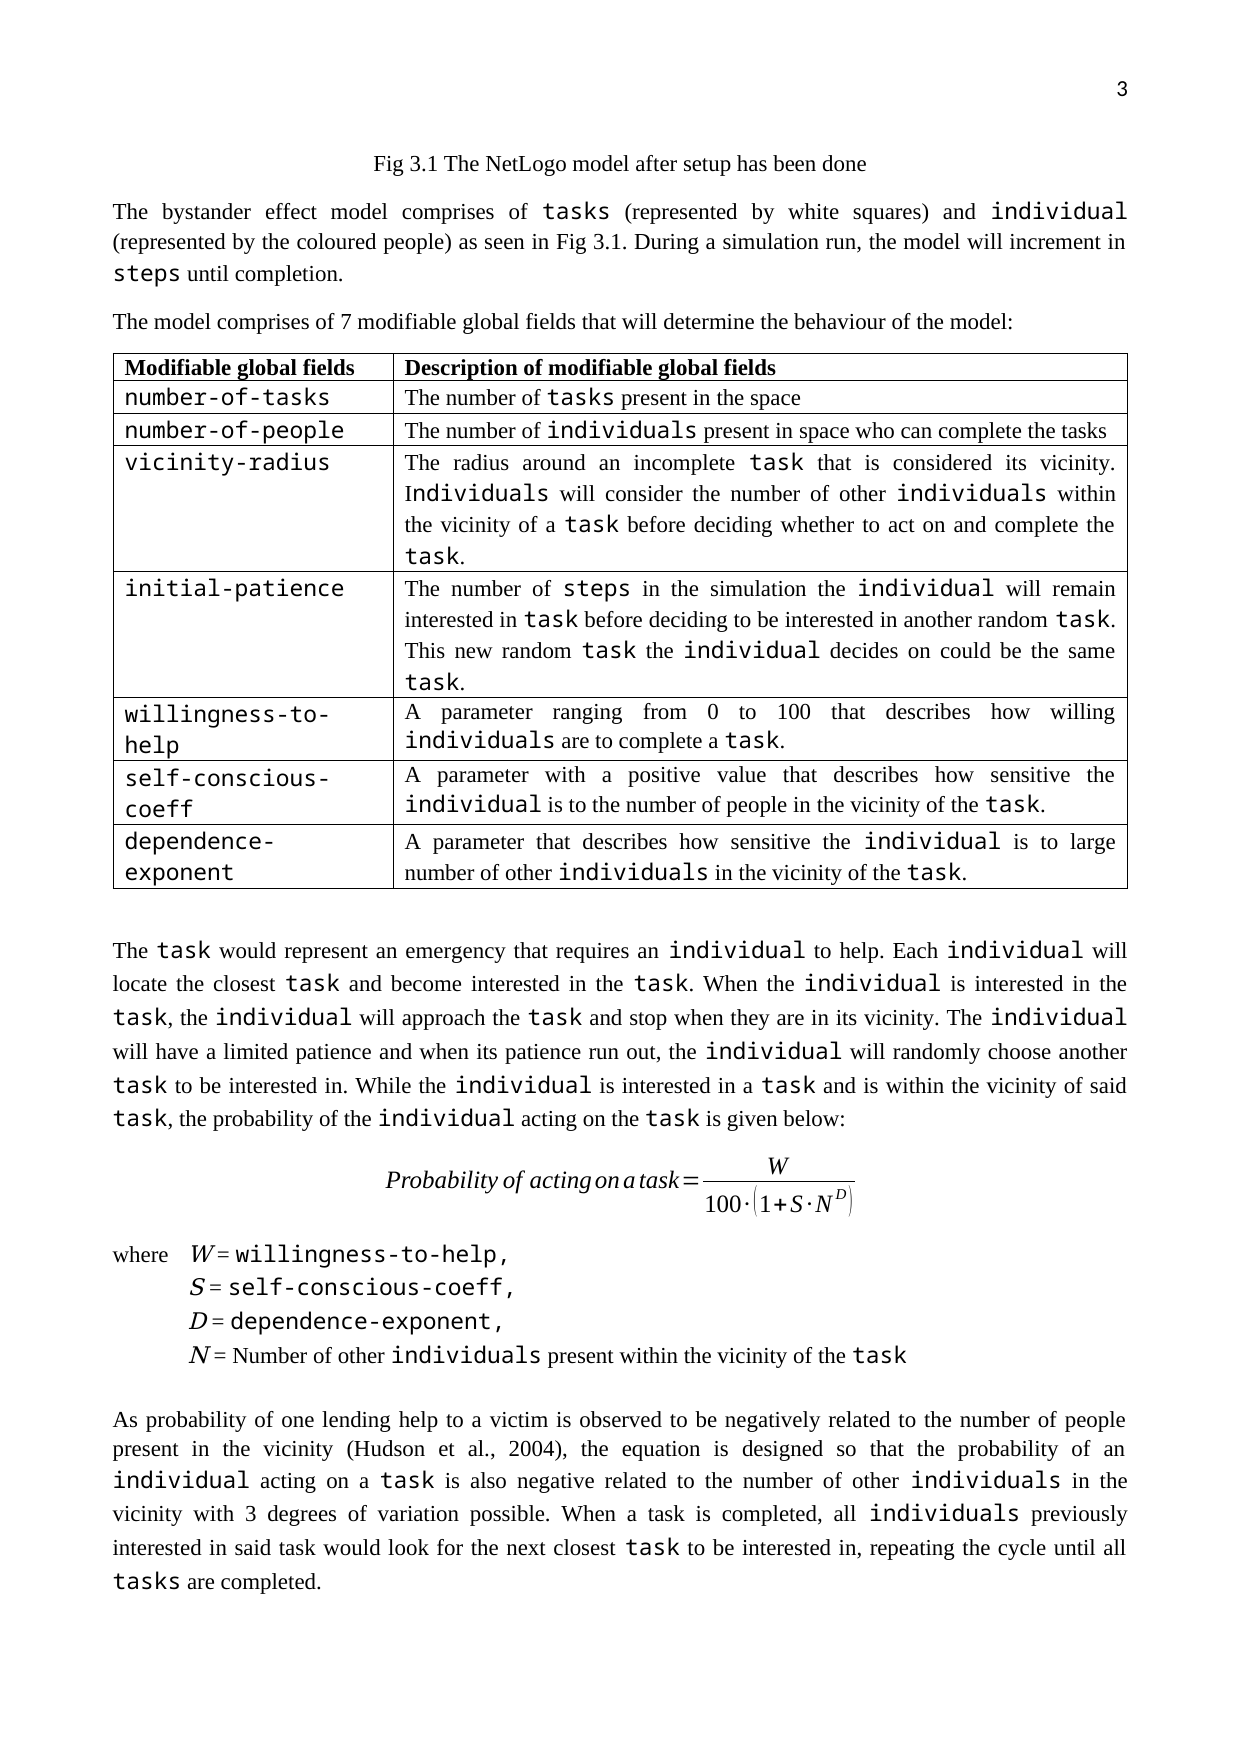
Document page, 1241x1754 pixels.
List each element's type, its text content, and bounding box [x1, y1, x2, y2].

table_cell The number of steps in the simulation the individual will remain interested in task before deciding to be interested in another random task. This new random task the individual decides on could be the same task. [394, 572, 1127, 697]
table_cell A parameter that describes how sensitive the individual is to large number of other individuals in the vicinity of the task. [394, 825, 1127, 887]
table_cell A parameter with a positive value that describes how sensitive the individual is to the number of people in the vicinity of the task. [394, 761, 1127, 824]
table_header Modifiable global fields [114, 354, 393, 380]
table_cell willingness-to-help [114, 698, 393, 760]
text D = dependence-exponent, [112, 1305, 1128, 1336]
text The model comprises of 7 modifiable global fields that will determine the behaviour of the model: [112, 308, 1128, 334]
text N = Number of other individuals present within the vicinity of the task [112, 1339, 1128, 1370]
table_header Description of modifiable global fields [394, 354, 1127, 380]
table_cell self-conscious-coeff [114, 761, 393, 824]
text The bystander effect model comprises of tasks (represented by white squares) and individual (represented by the coloured people) as seen in Fig 3.1. During a simulation run, the model will increment in steps until completion. [112, 195, 1128, 288]
table_cell dependence-exponent [114, 825, 393, 887]
table_cell vicinity-radius [114, 446, 393, 571]
text S = self-conscious-coeff, [112, 1271, 1128, 1302]
table_cell The radius around an incomplete task that is considered its vicinity. Individuals will consider the number of other individuals within the vicinity of a task before deciding whether to act on and complete the task. [394, 446, 1127, 571]
table_cell initial-patience [114, 572, 393, 697]
text Fig 3.1 The NetLogo model after setup has been done [112, 150, 1128, 176]
table_cell A parameter ranging from 0 to 100 that describes how willing individuals are to complete a task. [394, 698, 1127, 760]
table_cell The number of individuals present in space who can complete the tasks [394, 414, 1127, 445]
text As probability of one lending help to a victim is observed to be negatively related to the number of people present in the vicinity (Hudson et al., 2004), the equation is designed so that the probability of an individual acting on a task is also negative related to the number of other individuals in the vicinity with 3 degrees of variation possible. When a task is completed, all individuals previously interested in said task would look for the next closest task to be interested in, repeating the cycle until all tasks are completed. [112, 1406, 1128, 1596]
text The task would represent an emergency that requires an individual to help. Each individual will locate the closest task and become interested in the task. When the individual is interested in the task, the individual will approach the task and stop when they are in its vicinity. The individual will have a limited patience and when its patience run out, the individual will randomly choose another task to be interested in. While the individual is interested in a task and is within the vicinity of said task, the probability of the individual acting on the task is given below: [112, 934, 1128, 1134]
text where W = willingness-to-help, [112, 1237, 1128, 1269]
table_cell number-of-people [114, 414, 393, 445]
table_cell The number of tasks present in the space [394, 381, 1127, 412]
table_cell number-of-tasks [114, 381, 393, 412]
